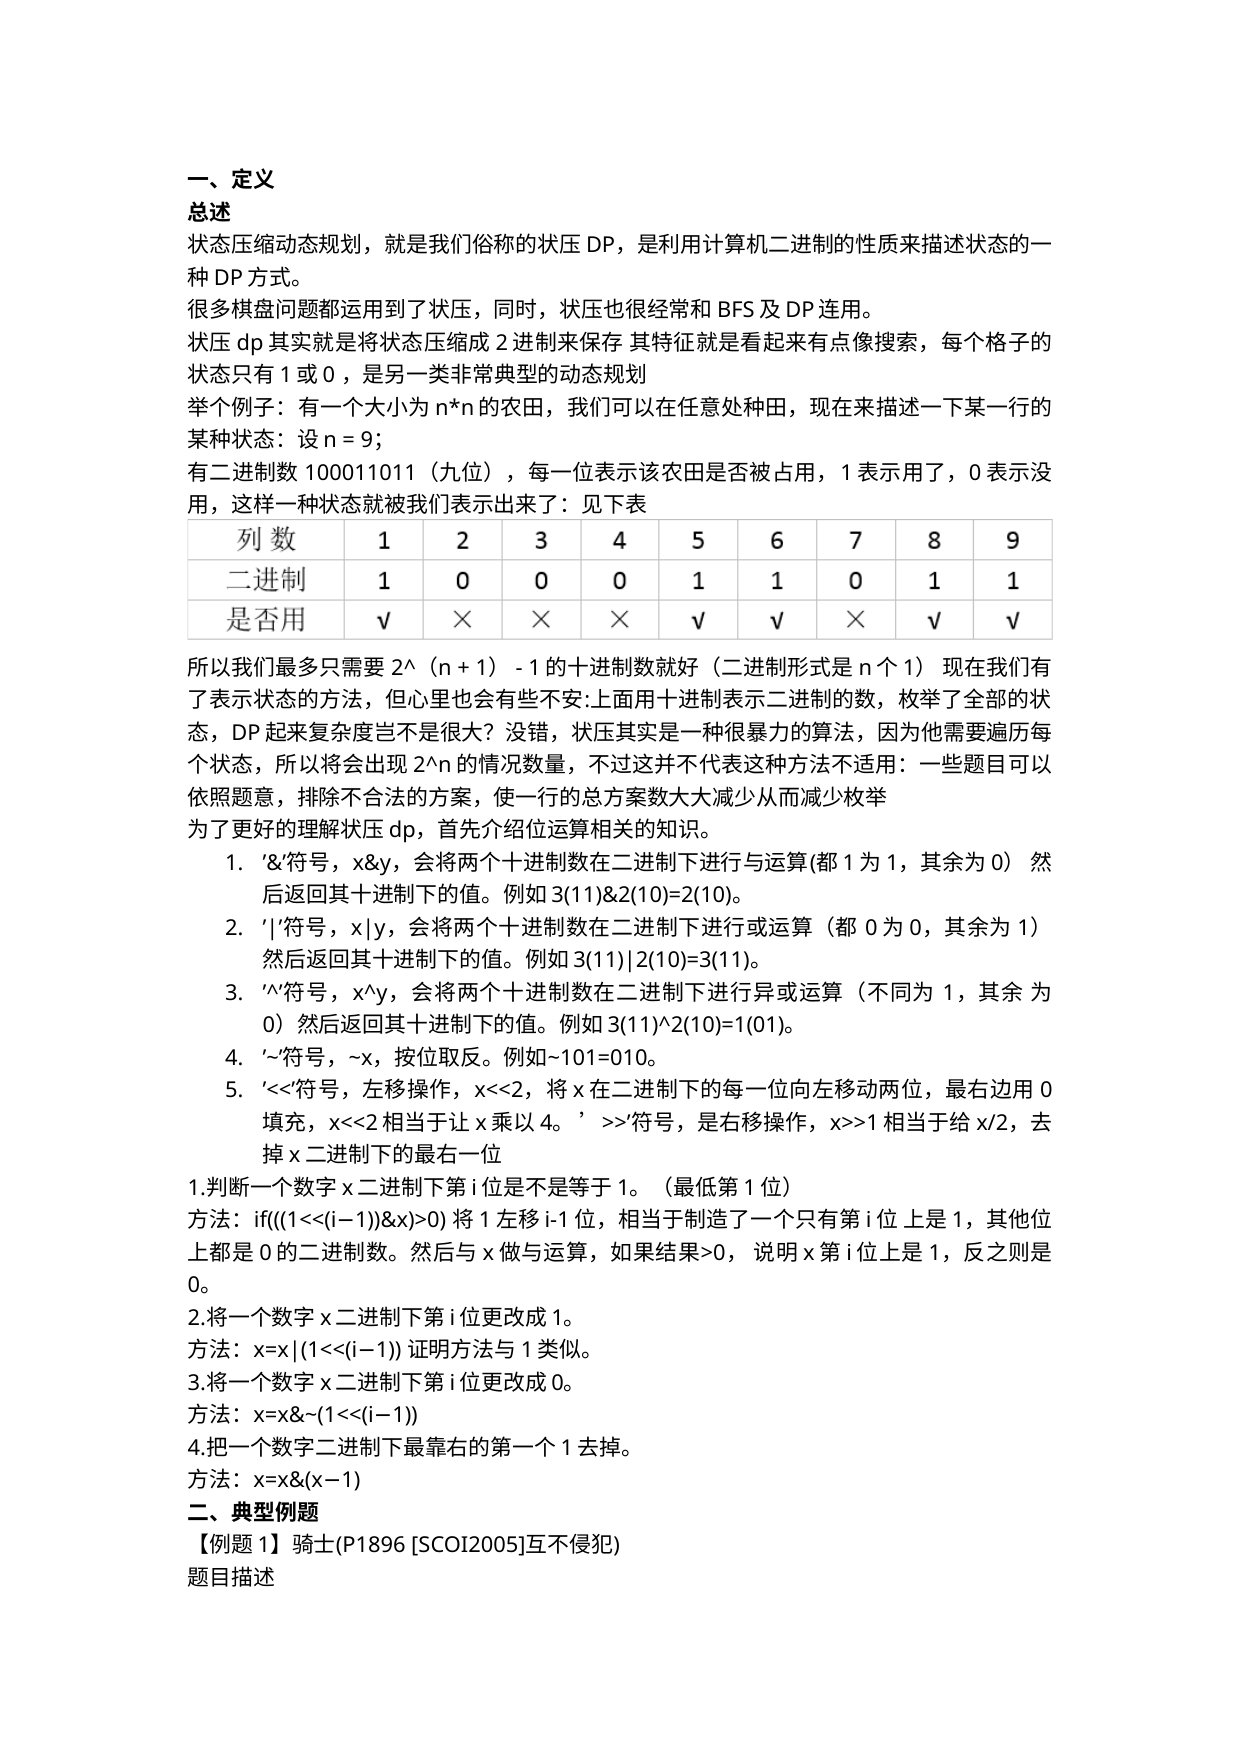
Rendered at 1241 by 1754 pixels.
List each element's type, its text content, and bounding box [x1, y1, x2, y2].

picture [187, 519, 1053, 641]
text 二、典型例题 [187, 1494, 1053, 1527]
list ’^’符号，x^y，会将两个十进制数在二进制下进行异或运算（不同为1，其余 为0）然后返回其十进制下的值。例如3(11)^2(10)=1(01)。 [225, 974, 1053, 1039]
text 方法：if(((1<<(i−1))&x)>0) 将1左移i-1位，相当于制造了一个只有第i位 上是1，其他位上都是0的二进制数。然后与x做与运算，如果结果>0， 说明x第i位上是1，反之则是0。 [187, 1202, 1053, 1299]
text 【例题1】骑士(P1896 [SCOI2005]互不侵犯) [187, 1527, 1053, 1559]
text 状态压缩动态规划，就是我们俗称的状压DP，是利用计算机二进制的性质来描述状态的一种DP方式。 [187, 227, 1053, 292]
text 状压dp其实就是将状态压缩成2进制来保存 其特征就是看起来有点像搜索，每个格子的状态只有1或0 ，是另一类非常典型的动态规划 [187, 324, 1053, 389]
text 3.将一个数字x二进制下第i位更改成0。 [187, 1364, 1053, 1397]
text 总述 [187, 194, 1053, 227]
text 方法：x=x&~(1<<(i−1)) [187, 1397, 1053, 1429]
text 方法：x=x|(1<<(i−1)) 证明方法与1类似。 [187, 1332, 1053, 1364]
list ’<<’符号，左移操作，x<<2，将x在二进制下的每一位向左移动两位，最右边用0填充，x<<2相当于让x乘以4。 ’>>’符号，是右移操作，x>>1相当于给x/2，去掉x二进制下的最右一位 [225, 1072, 1053, 1169]
text 2.将一个数字x二进制下第i位更改成1。 [187, 1299, 1053, 1332]
list ’~’符号，~x，按位取反。例如~101=010。 [225, 1039, 1053, 1072]
text 举个例子：有一个大小为n*n的农田，我们可以在任意处种田，现在来描述一下某一行的某种状态：设n = 9； [187, 389, 1053, 454]
text 很多棋盘问题都运用到了状压，同时，状压也很经常和BFS及DP连用。 [187, 292, 1053, 324]
text 1.判断一个数字x二进制下第i位是不是等于1。（最低第1位） [187, 1169, 1053, 1202]
text 4.把一个数字二进制下最靠右的第一个1去掉。 [187, 1429, 1053, 1462]
text 所以我们最多只需要 2^（n + 1） - 1的十进制数就好（二进制形式是n个1） 现在我们有了表示状态的方法，但心里也会有些不安:上面用十进制表示二进制的数，枚举了全部的状态，DP起来复杂度岂不是很大？没错，状压其实是一种很暴力的算法，因为他需要遍历每个状态，所以将会出现2^n的情况数量，不过这并不代表这种方法不适用：一些题目可以依照题意，排除不合法的方案，使一行的总方案数大大减少从而减少枚举 [187, 649, 1053, 812]
text 有二进制数 100011011（九位），每一位表示该农田是否被占用，1表示用了，0表示没用，这样一种状态就被我们表示出来了：见下表 [187, 454, 1053, 519]
text 方法：x=x&(x−1) [187, 1462, 1053, 1494]
text 为了更好的理解状压dp，首先介绍位运算相关的知识。 [187, 812, 1053, 844]
list ’|’符号，x|y，会将两个十进制数在二进制下进行或运算（都0为0，其余为1） 然后返回其十进制下的值。例如3(11)|2(10)=3(11)。 [225, 909, 1053, 974]
text 一、定义 [187, 162, 1053, 194]
text 题目描述 [187, 1559, 1053, 1592]
list ’&’符号，x&y，会将两个十进制数在二进制下进行与运算(都1为1，其余为0） 然后返回其十进制下的值。例如3(11)&2(10)=2(10)。 [225, 844, 1053, 909]
